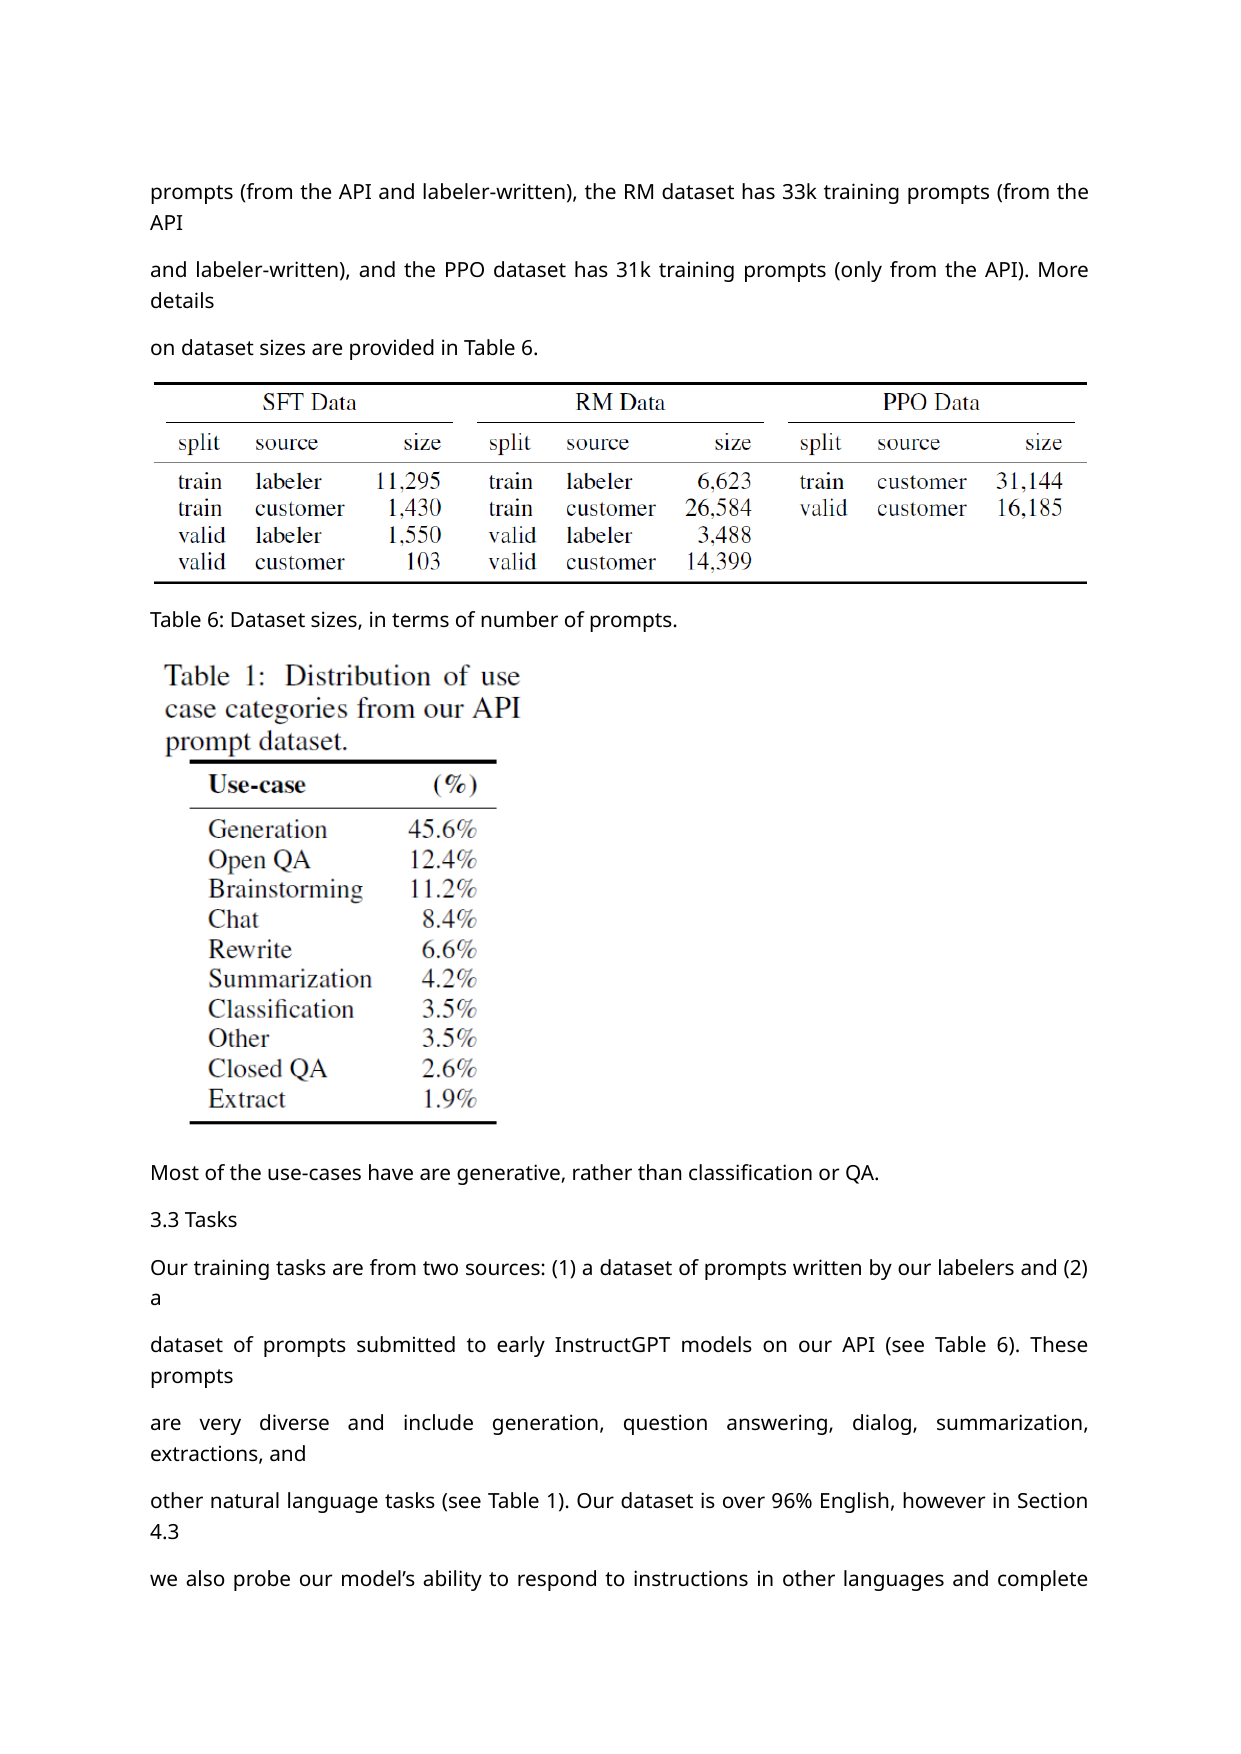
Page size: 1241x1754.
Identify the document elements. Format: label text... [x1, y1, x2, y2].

text Most of the use-cases have are generative, rather than classification or QA. [150, 1158, 1090, 1186]
text and labeler-written), and the PPO dataset has 31k training prompts (only from the API). More details [150, 255, 1090, 314]
text other natural language tasks (see Table 1). Our dataset is over 96% English, however in Section 4.3 [150, 1486, 1090, 1545]
text on dataset sizes are provided in Table 6. [150, 333, 1090, 361]
text prompts (from the API and labeler-written), the RM dataset has 33k training prompts (from the API [150, 177, 1090, 236]
text dataset of prompts submitted to early InstructGPT models on our API (see Table 6). These prompts [150, 1331, 1090, 1389]
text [150, 1564, 1090, 1593]
text Our training tasks are from two sources: (1) a dataset of prompts written by our labelers and (2) a [150, 1253, 1090, 1312]
text are very diverse and include generation, question answering, dialog, summarization, extractions, and [150, 1408, 1090, 1467]
text Table 6: Dataset sizes, in terms of number of prompts. [150, 605, 1090, 634]
text 3.3 Tasks [150, 1205, 1090, 1234]
picture [150, 380, 1090, 587]
picture [150, 652, 530, 1140]
